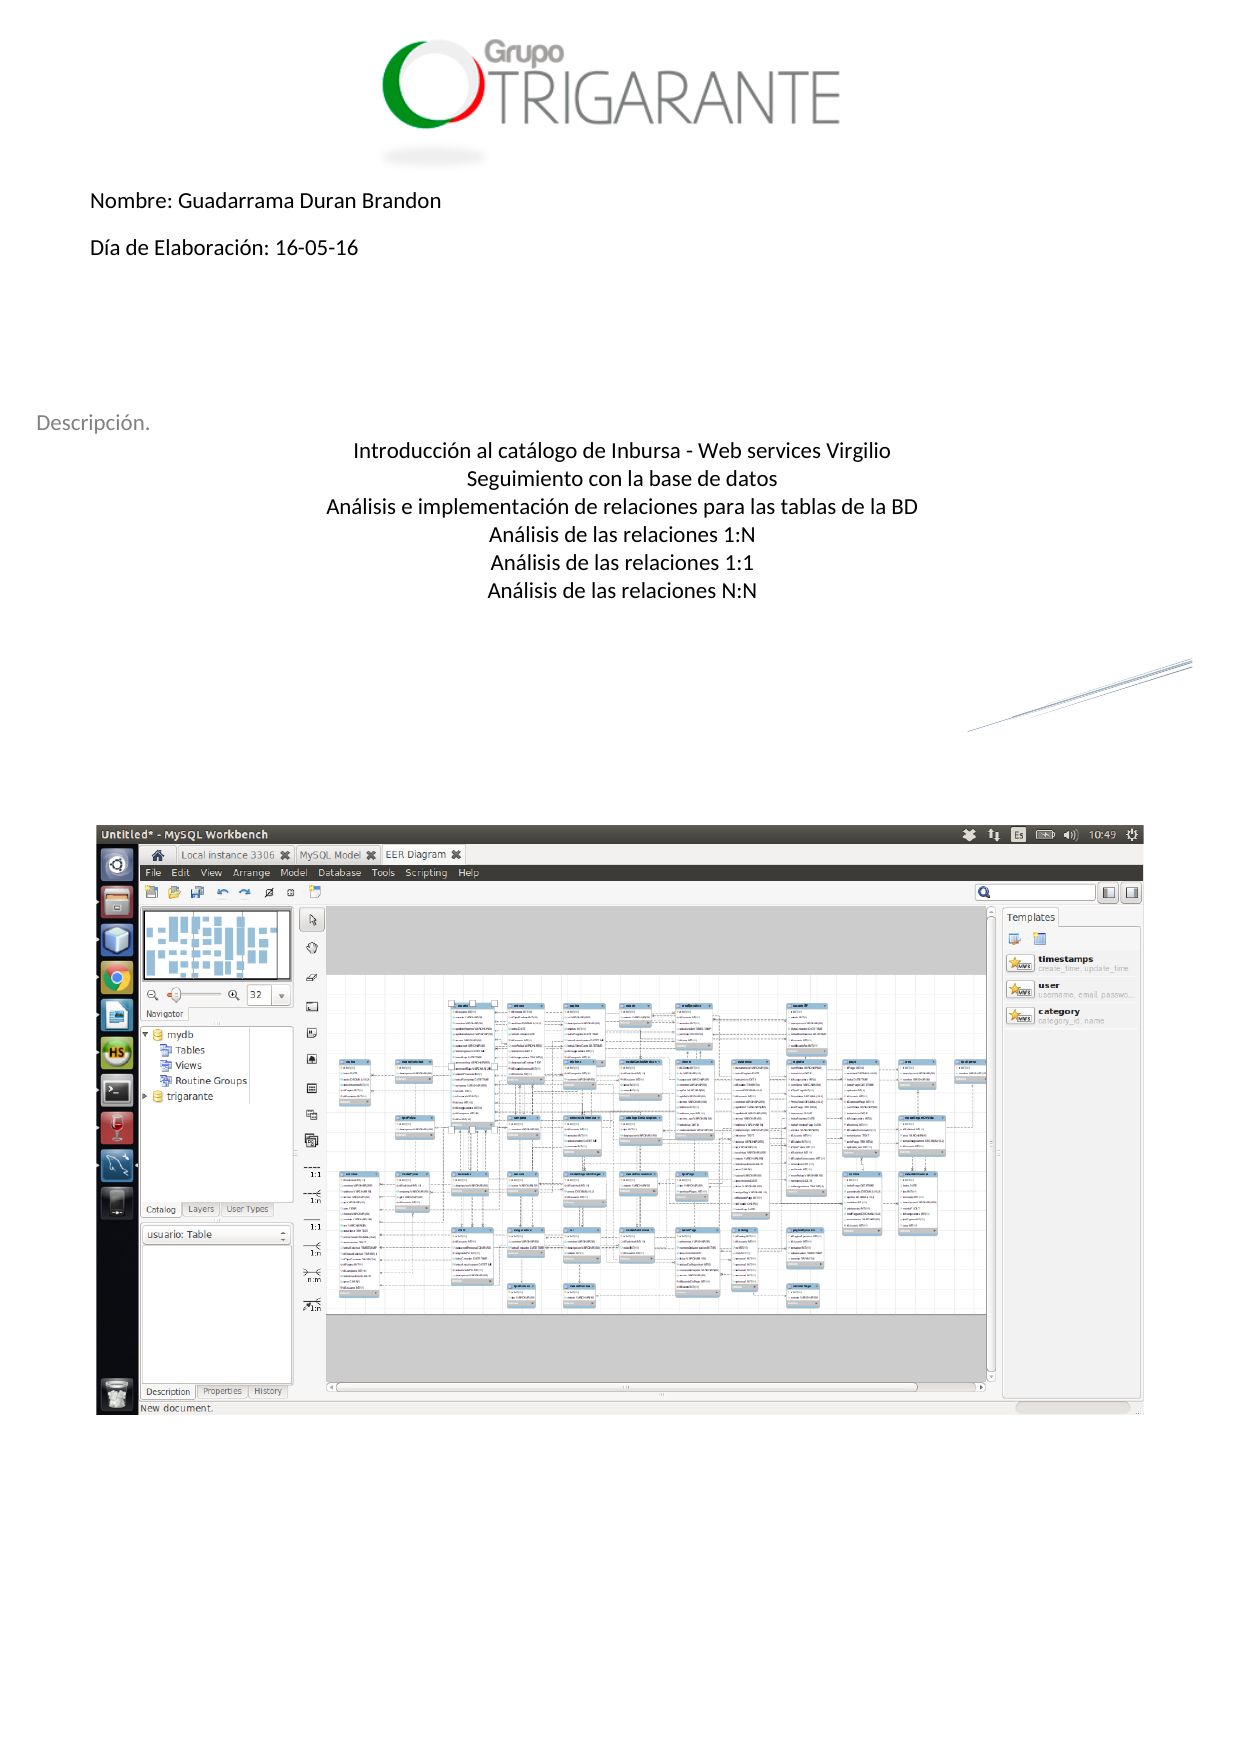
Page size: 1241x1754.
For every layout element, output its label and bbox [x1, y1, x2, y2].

picture [365, 0, 849, 254]
picture [96, 825, 1144, 1415]
